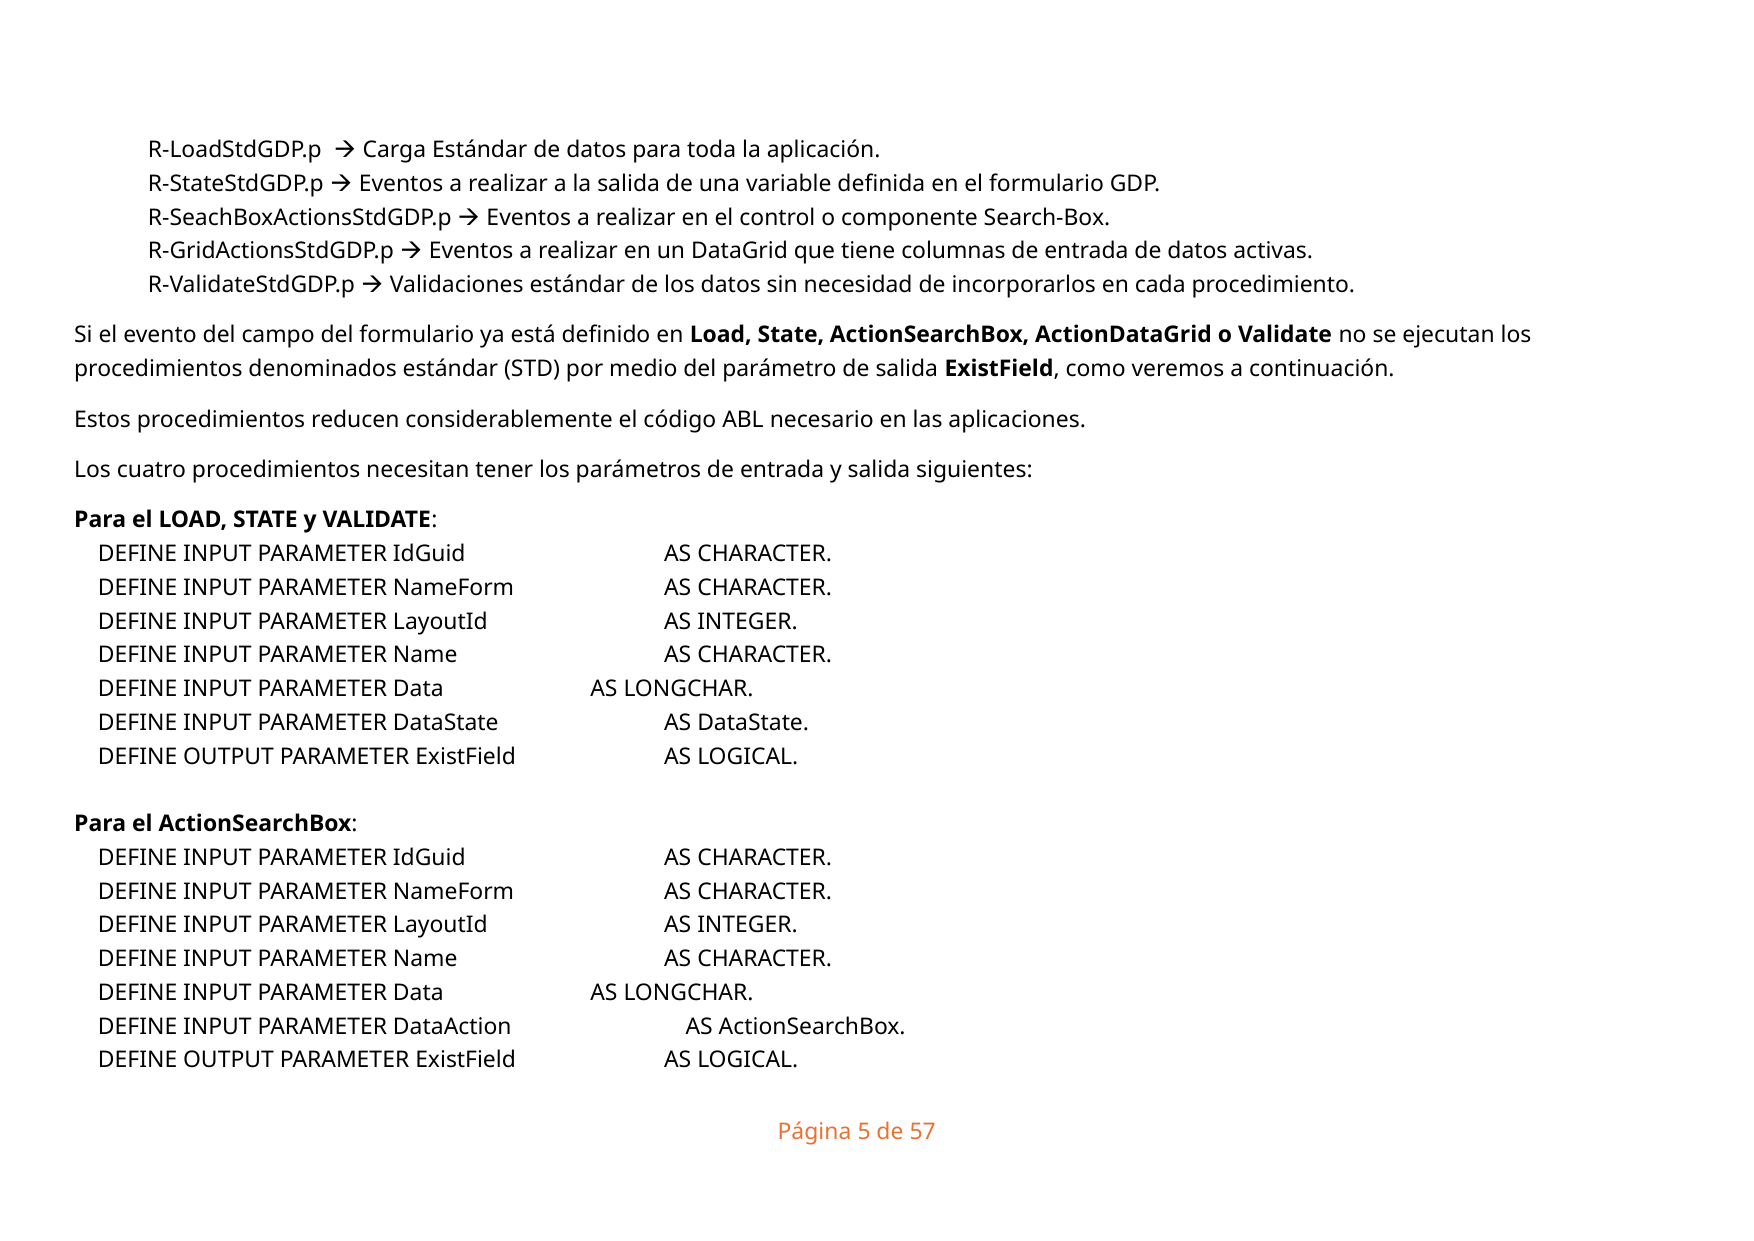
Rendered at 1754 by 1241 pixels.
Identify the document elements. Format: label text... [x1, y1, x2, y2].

text Para el LOAD, STATE y VALIDATE: [74, 503, 1698, 534]
text DEFINE INPUT PARAMETER DataState AS DataState. [74, 706, 1698, 737]
list R-ValidateStdGDP.p Validaciones estándar de los datos sin necesidad de incorporarlos en cada procedimiento. [74, 268, 1698, 299]
text DEFINE INPUT PARAMETER IdGuid AS CHARACTER. [74, 841, 1698, 872]
text Si el evento del campo del formulario ya está definido en Load, State, ActionSearchBox, ActionDataGrid o Validate no se ejecutan los procedimientos denominados estándar (STD) por medio del parámetro de salida ExistField, como veremos a continuación. [74, 318, 1698, 383]
list R-LoadStdGDP.p Carga Estándar de datos para toda la aplicación. [74, 133, 1698, 164]
text DEFINE INPUT PARAMETER Data AS LONGCHAR. [74, 672, 1698, 703]
text Los cuatro procedimientos necesitan tener los parámetros de entrada y salida siguientes: [74, 453, 1698, 484]
text DEFINE INPUT PARAMETER NameForm AS CHARACTER. [74, 571, 1698, 602]
text Para el ActionSearchBox: [74, 807, 1698, 838]
text DEFINE INPUT PARAMETER Name AS CHARACTER. [74, 942, 1698, 973]
text DEFINE INPUT PARAMETER Data AS LONGCHAR. [74, 976, 1698, 1007]
text DEFINE INPUT PARAMETER IdGuid AS CHARACTER. [74, 537, 1698, 568]
text DEFINE INPUT PARAMETER LayoutId AS INTEGER. [74, 908, 1698, 939]
list R-StateStdGDP.p Eventos a realizar a la salida de una variable definida en el formulario GDP. [74, 167, 1698, 198]
list R-SeachBoxActionsStdGDP.p Eventos a realizar en el control o componente Search-Box. [74, 200, 1698, 232]
text DEFINE INPUT PARAMETER NameForm AS CHARACTER. [74, 874, 1698, 906]
text DEFINE OUTPUT PARAMETER ExistField AS LOGICAL. [74, 1043, 1698, 1074]
text Estos procedimientos reducen considerablemente el código ABL necesario en las aplicaciones. [74, 402, 1698, 434]
list R-GridActionsStdGDP.p Eventos a realizar en un DataGrid que tiene columnas de entrada de datos activas. [74, 234, 1698, 265]
text DEFINE INPUT PARAMETER LayoutId AS INTEGER. [74, 604, 1698, 636]
text DEFINE INPUT PARAMETER Name AS CHARACTER. [74, 638, 1698, 669]
text DEFINE INPUT PARAMETER DataAction AS ActionSearchBox. [74, 1009, 1698, 1041]
text DEFINE OUTPUT PARAMETER ExistField AS LOGICAL. [74, 739, 1698, 771]
